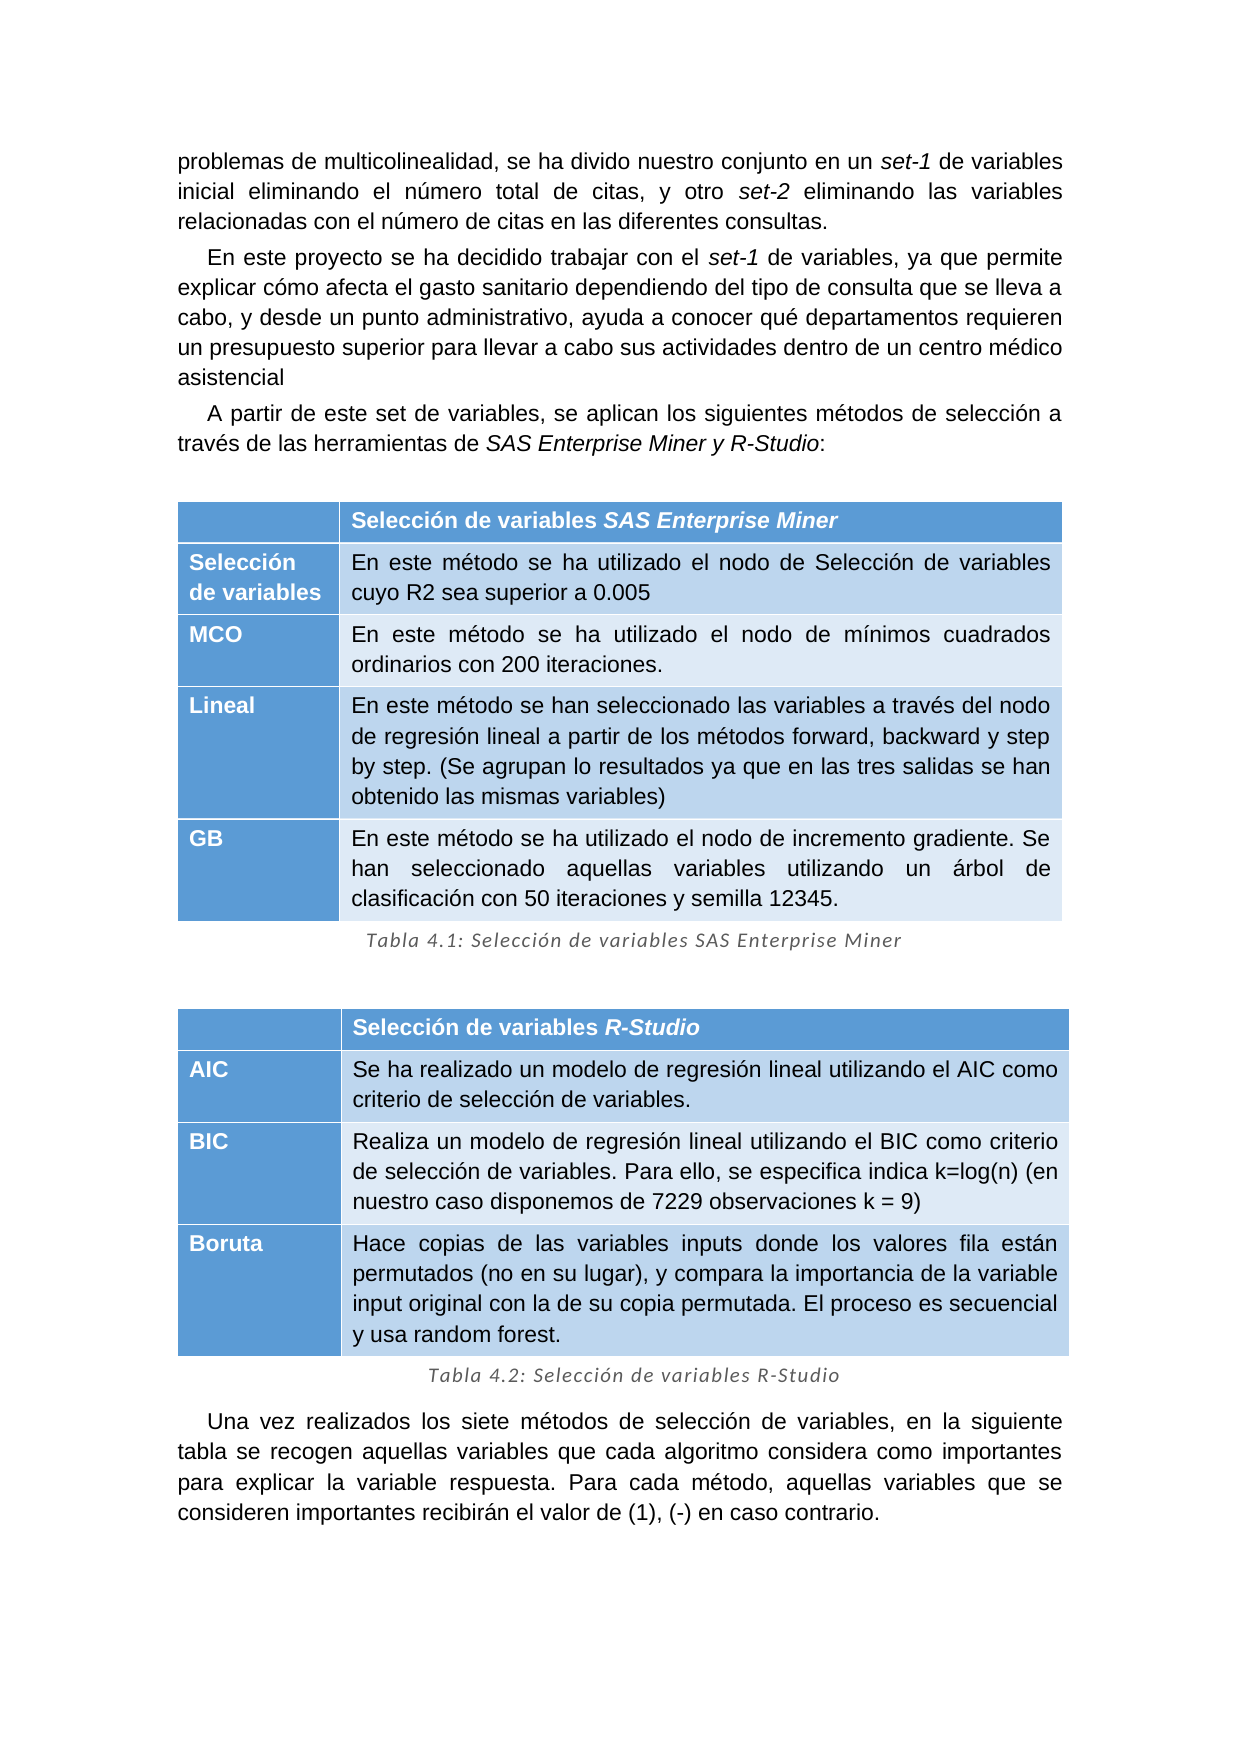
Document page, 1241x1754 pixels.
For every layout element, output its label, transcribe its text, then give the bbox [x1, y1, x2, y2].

table_cell Lineal [178, 687, 339, 818]
text Una vez realizados los siete métodos de selección de variables, en la siguiente tabla se recogen aquellas variables que cada algoritmo considera como importantes para explicar la variable respuesta. Para cada método, aquellas variables que se consideren importantes recibirán el valor de (1), (-) en caso contrario. [177, 1408, 1063, 1525]
table_cell MCO [178, 615, 339, 686]
table_cell Boruta [178, 1225, 341, 1356]
table_cell En este método se han seleccionado las variables a través del nodo de regresión lineal a partir de los métodos forward, backward y step by step. (Se agrupan lo resultados ya que en las tres salidas se han obtenido las mismas variables) [340, 687, 1062, 818]
table_cell Realiza un modelo de regresión lineal utilizando el BIC como criterio de selección de variables. Para ello, se especifica indica k=log(n) (en nuestro caso disponemos de 7229 observaciones k = 9) [342, 1123, 1069, 1224]
table_cell BIC [178, 1123, 341, 1224]
table_cell En este método se ha utilizado el nodo de mínimos cuadrados ordinarios con 200 iteraciones. [340, 615, 1062, 686]
text Tabla 4.1: Selección de variables SAS Enterprise Miner [177, 927, 1063, 952]
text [177, 148, 1063, 234]
text En este proyecto se ha decidido trabajar con el set-1 de variables, ya que permite explicar cómo afecta el gasto sanitario dependiendo del tipo de consulta que se lleva a cabo, y desde un punto administrativo, ayuda a conocer qué departamentos requieren un presupuesto superior para llevar a cabo sus actividades dentro de un centro médico asistencial [177, 243, 1063, 391]
text A partir de este set de variables, se aplican los siguientes métodos de selección a través de las herramientas de SAS Enterprise Miner y R-Studio: [177, 400, 1063, 456]
table_cell Selección de variables [178, 544, 339, 614]
table_header Selección de variables SAS Enterprise Miner [340, 502, 1062, 542]
table_cell En este método se ha utilizado el nodo de Selección de variables cuyo R2 sea superior a 0.005 [340, 544, 1062, 614]
table_cell Hace copias de las variables inputs donde los valores fila están permutados (no en su lugar), y compara la importancia de la variable input original con la de su copia permutada. El proceso es secuencial y usa random forest. [342, 1225, 1069, 1356]
table_cell En este método se ha utilizado el nodo de incremento gradiente. Se han seleccionado aquellas variables utilizando un árbol de clasificación con 50 iteraciones y semilla 12345. [340, 820, 1062, 921]
table_header Selección de variables R-Studio [342, 1009, 1069, 1050]
table_cell AIC [178, 1051, 341, 1122]
table_cell Se ha realizado un modelo de regresión lineal utilizando el AIC como criterio de selección de variables. [342, 1051, 1069, 1122]
table_header [178, 1009, 341, 1050]
table_header [178, 502, 339, 542]
text Tabla 4.2: Selección de variables R-Studio [177, 1362, 1063, 1388]
table_cell GB [178, 820, 339, 921]
